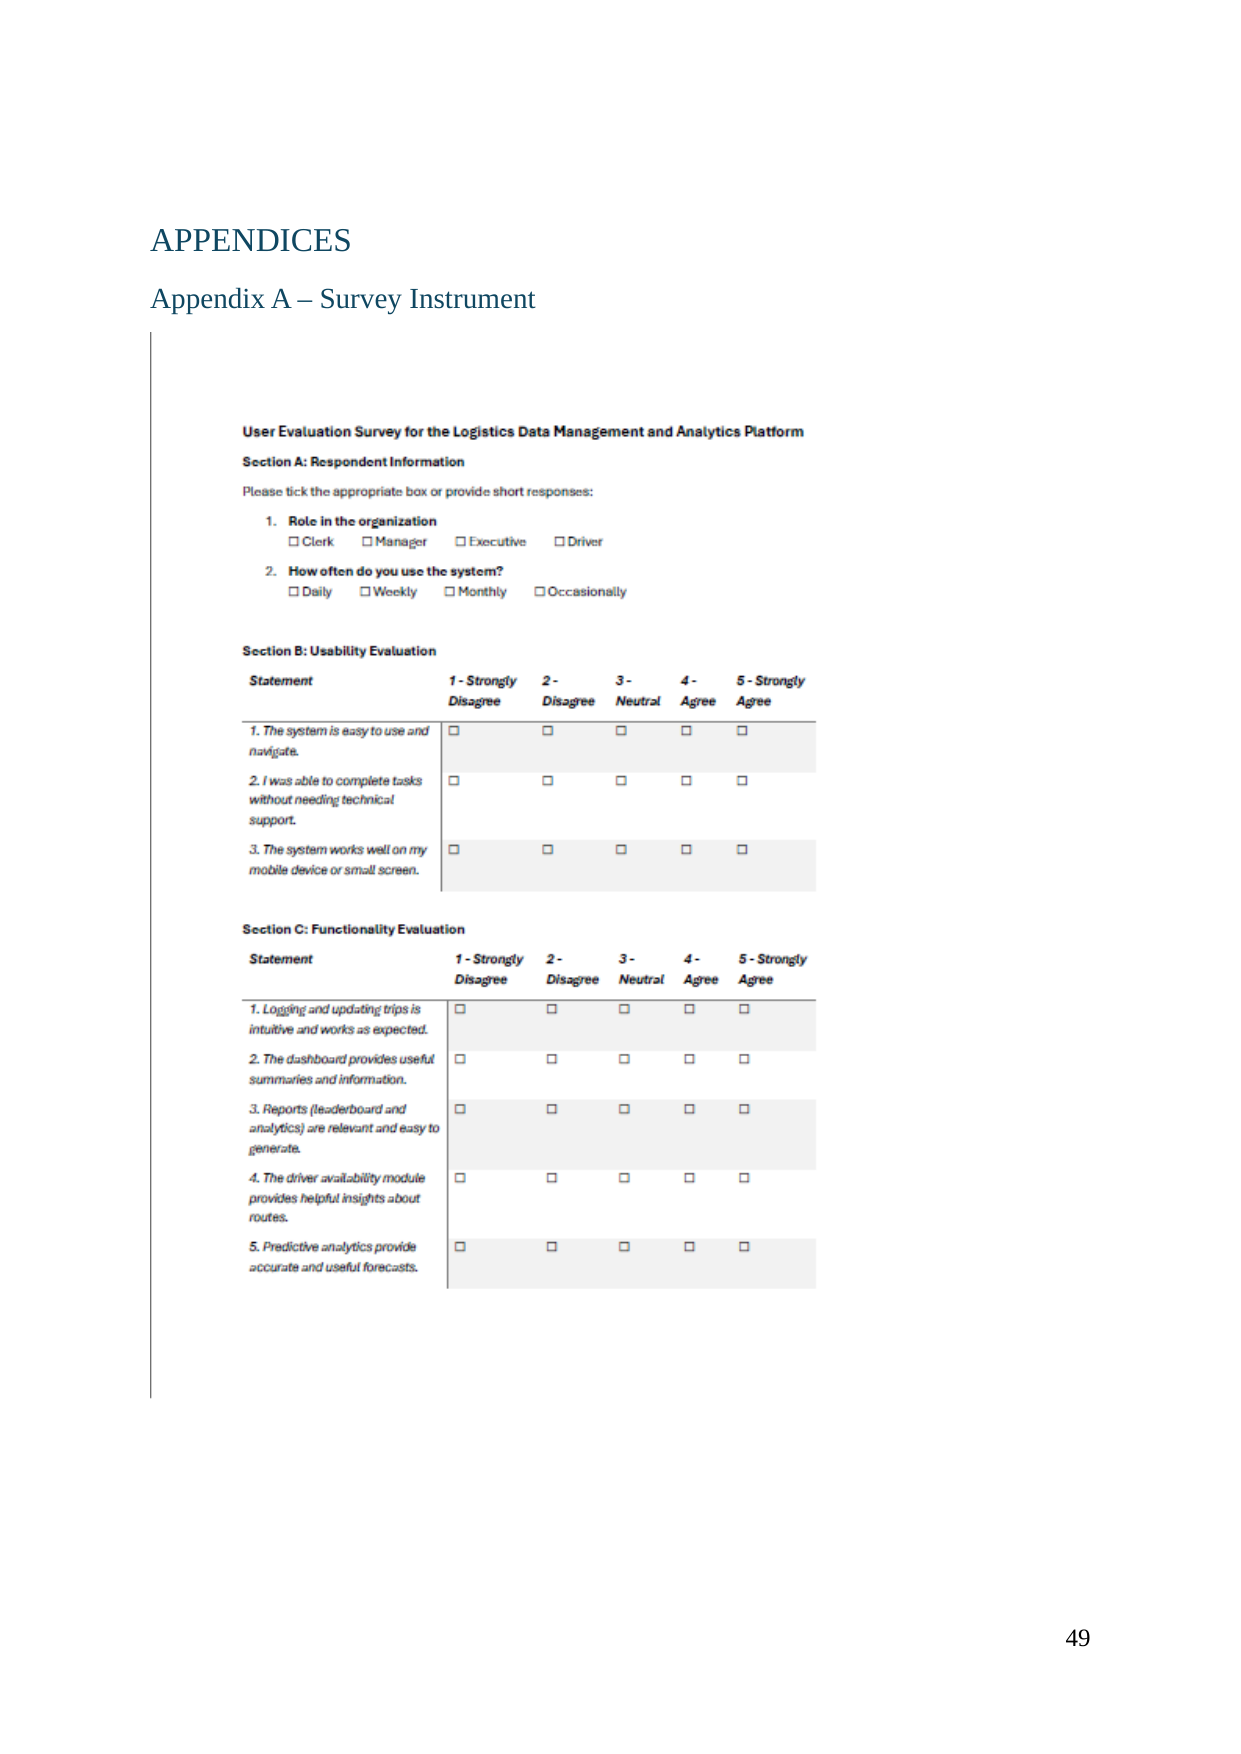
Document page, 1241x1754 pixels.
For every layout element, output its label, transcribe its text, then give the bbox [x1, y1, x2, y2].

picture [150, 332, 907, 1400]
subtitle Appendices [150, 221, 1090, 259]
subtitle Appendix A – Survey Instrument [150, 281, 1090, 315]
